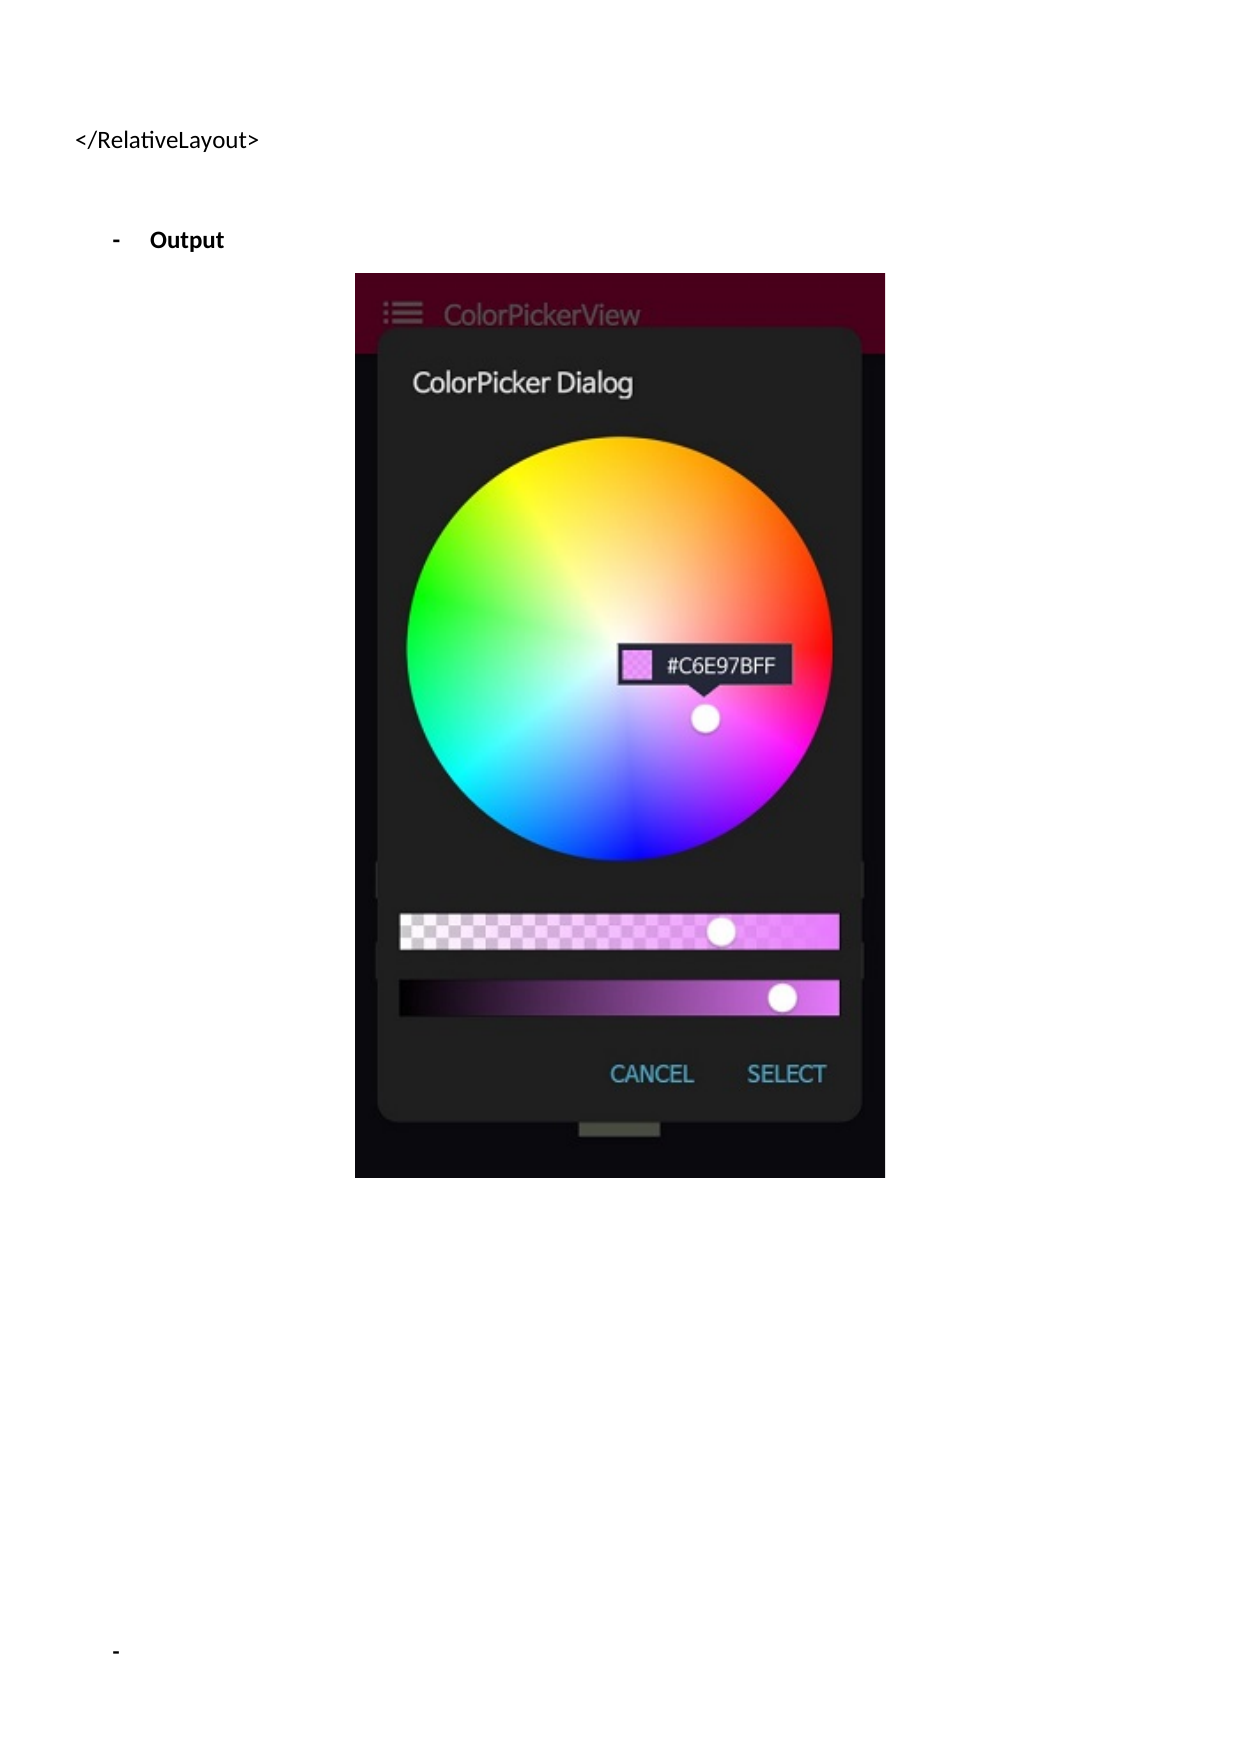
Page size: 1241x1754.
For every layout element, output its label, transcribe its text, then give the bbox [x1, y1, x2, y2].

picture [355, 273, 886, 1178]
text </RelativeLayout> [75, 124, 1165, 155]
list Output [112, 224, 1165, 254]
